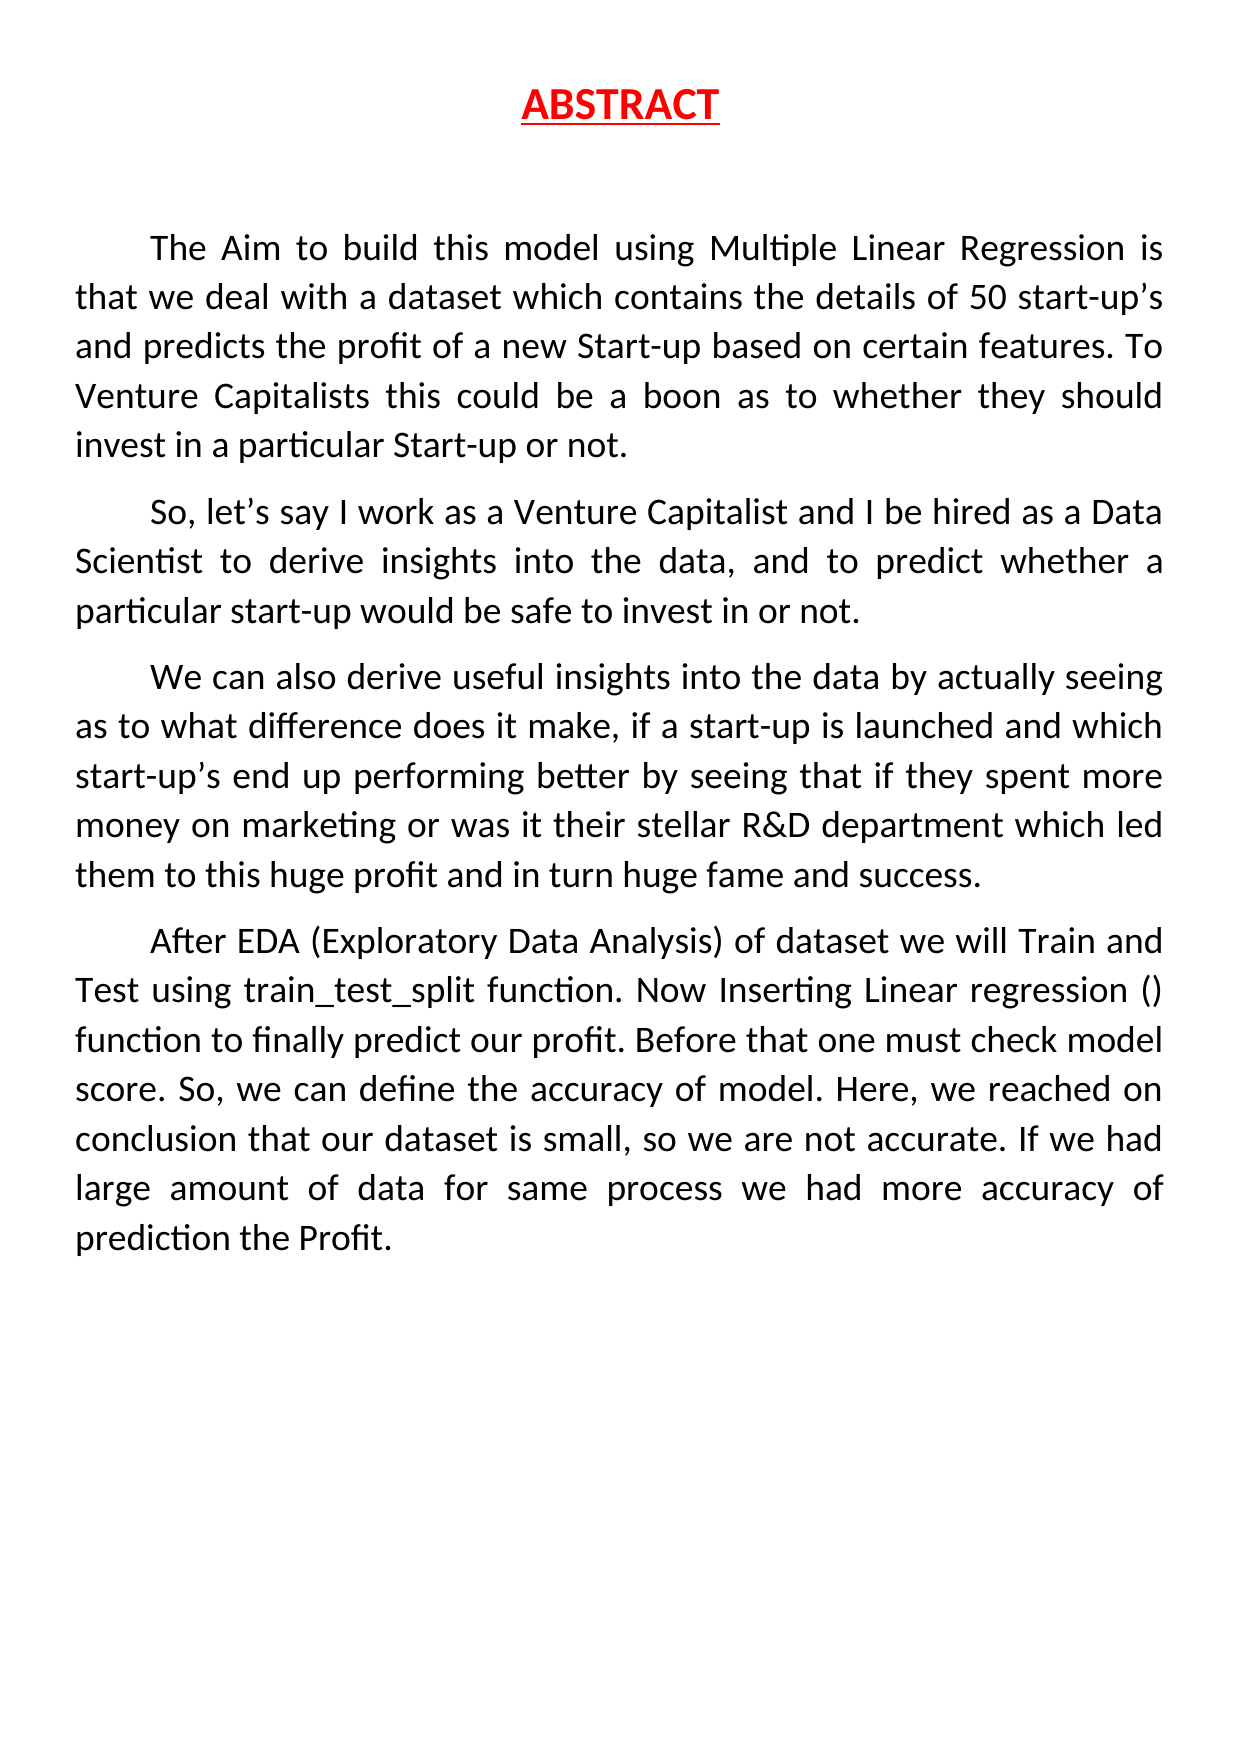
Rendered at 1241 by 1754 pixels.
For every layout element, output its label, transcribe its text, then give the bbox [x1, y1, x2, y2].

text ABSTRACT [75, 75, 1165, 131]
text The Aim to build this model using Multiple Linear Regression is that we deal with a dataset which contains the details of 50 start-up’s and predicts the profit of a new Start-up based on certain features. To Venture Capitalists this could be a boon as to whether they should invest in a particular Start-up or not. [75, 223, 1165, 467]
text After EDA (Exploratory Data Analysis) of dataset we will Train and Test using train_test_split function. Now Inserting Linear regression () function to finally predict our profit. Before that one must check model score. So, we can define the accuracy of model. Here, we reached on conclusion that our dataset is small, so we are not accurate. If we had large amount of data for same process we had more accuracy of prediction the Profit. [75, 917, 1165, 1259]
text So, let’s say I work as a Venture Capitalist and I be hired as a Data Scientist to derive insights into the data, and to predict whether a particular start-up would be safe to invest in or not. [75, 488, 1165, 632]
text We can also derive useful insights into the data by actually seeing as to what difference does it make, if a start-up is launched and which start-up’s end up performing better by seeing that if they spent more money on marketing or was it their stellar R&D department which led them to this huge profit and in turn huge fame and success. [75, 653, 1165, 896]
